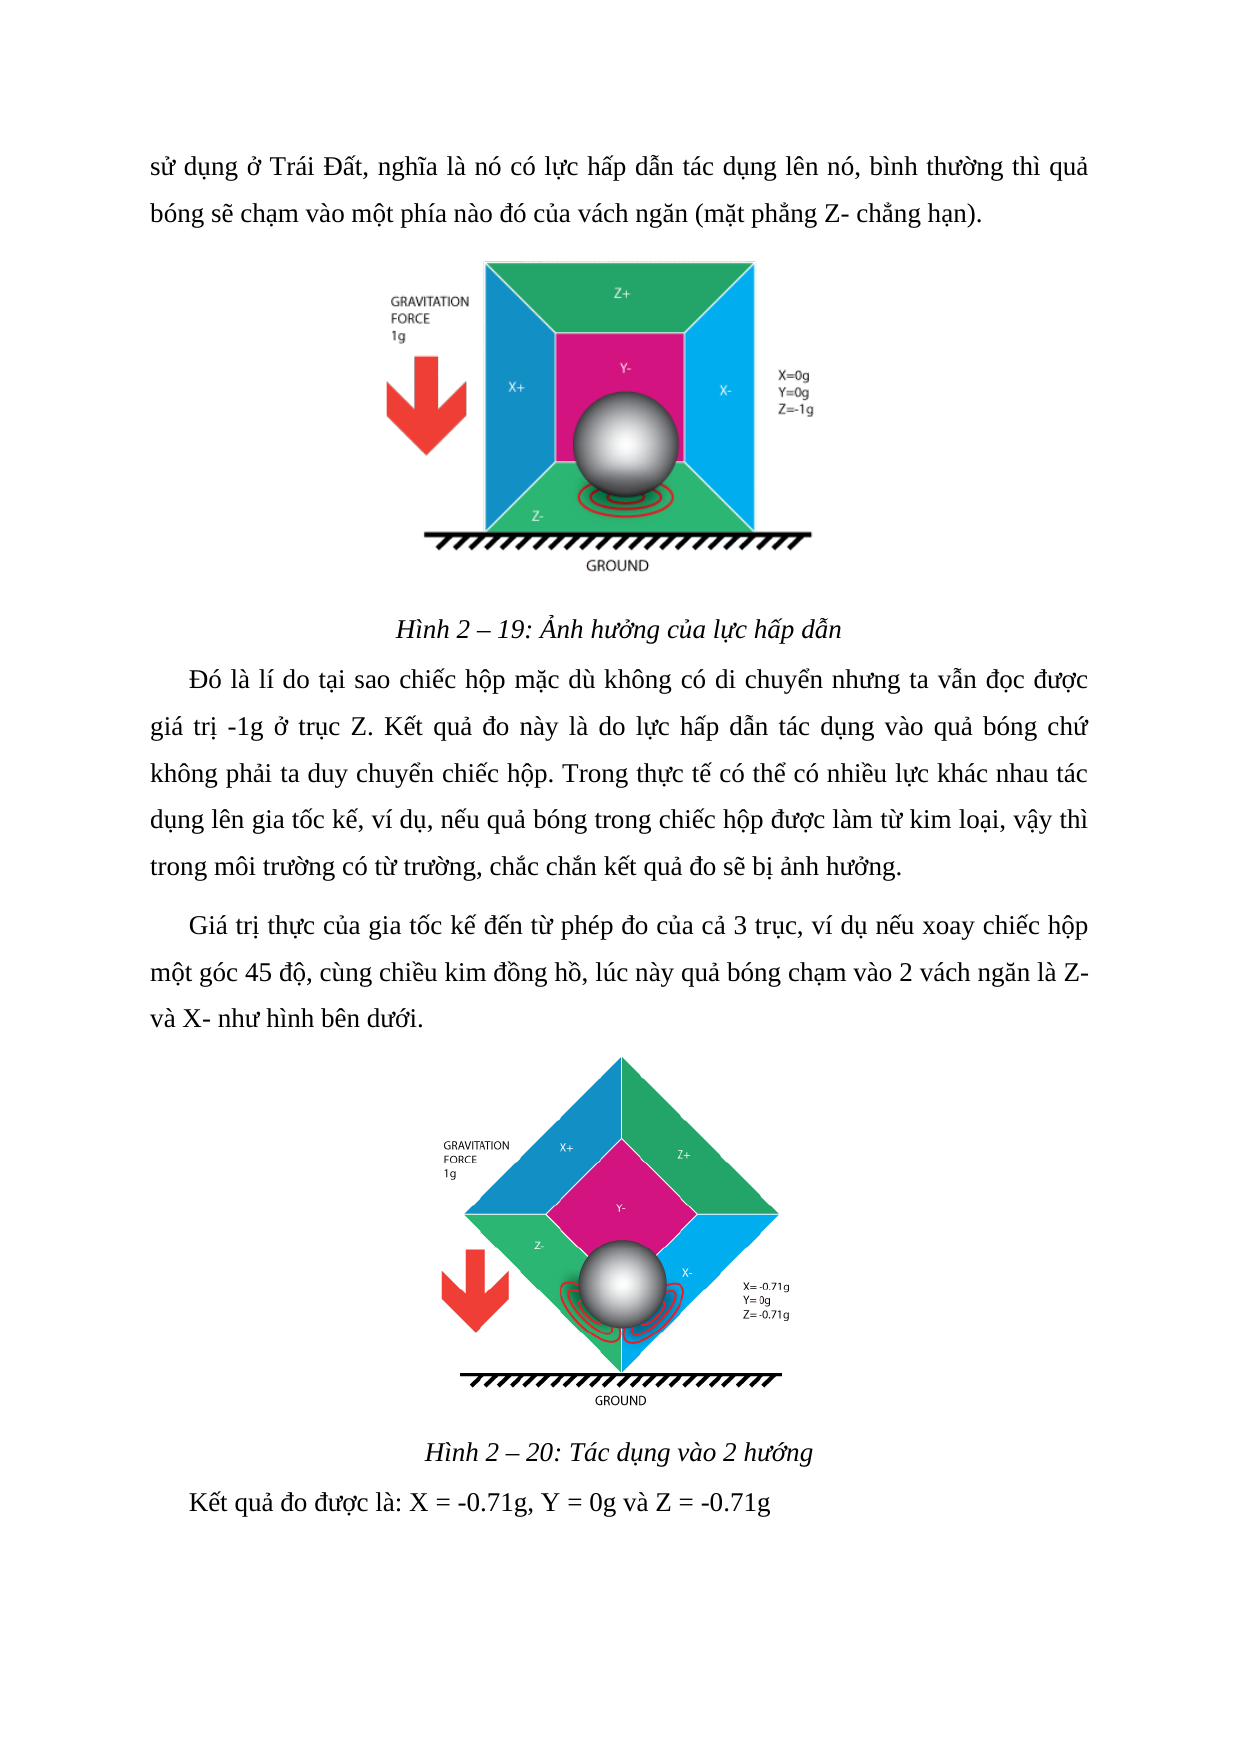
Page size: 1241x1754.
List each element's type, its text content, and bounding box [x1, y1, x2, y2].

picture [356, 243, 884, 595]
text Giá trị thực của gia tốc kế đến từ phép đo của cả 3 trục, ví dụ nếu xoay chiếc hộp một góc 45 độ, cùng chiều kim đồng hồ, lúc này quả bóng chạm vào 2 vách ngăn là Z- và X- như hình bên dưới. [150, 909, 1090, 1034]
text Hình 2 – 19: Ảnh hưởng của lực hấp dẫn [150, 613, 1090, 644]
text Đó là lí do tại sao chiếc hộp mặc dù không có di chuyển nhưng ta vẫn đọc được giá trị -1g ở trục Z. Kết quả đo này là do lực hấp dẫn tác dụng vào quả bóng chứ không phải ta duy chuyển chiếc hộp. Trong thực tế có thể có nhiều lực khác nhau tác dụng lên gia tốc kế, ví dụ, nếu quả bóng trong chiếc hộp được làm từ kim loại, vậy thì trong môi trường có từ trường, chắc chắn kết quả đo sẽ bị ảnh hưởng. [150, 663, 1090, 881]
picture [401, 1049, 840, 1417]
text Kết quả đo được là: X = -0.71g, Y = 0g và Z = -0.71g [150, 1486, 1090, 1517]
text Hình 2 – 20: Tác dụng vào 2 hướng [150, 1436, 1090, 1467]
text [150, 150, 1090, 228]
